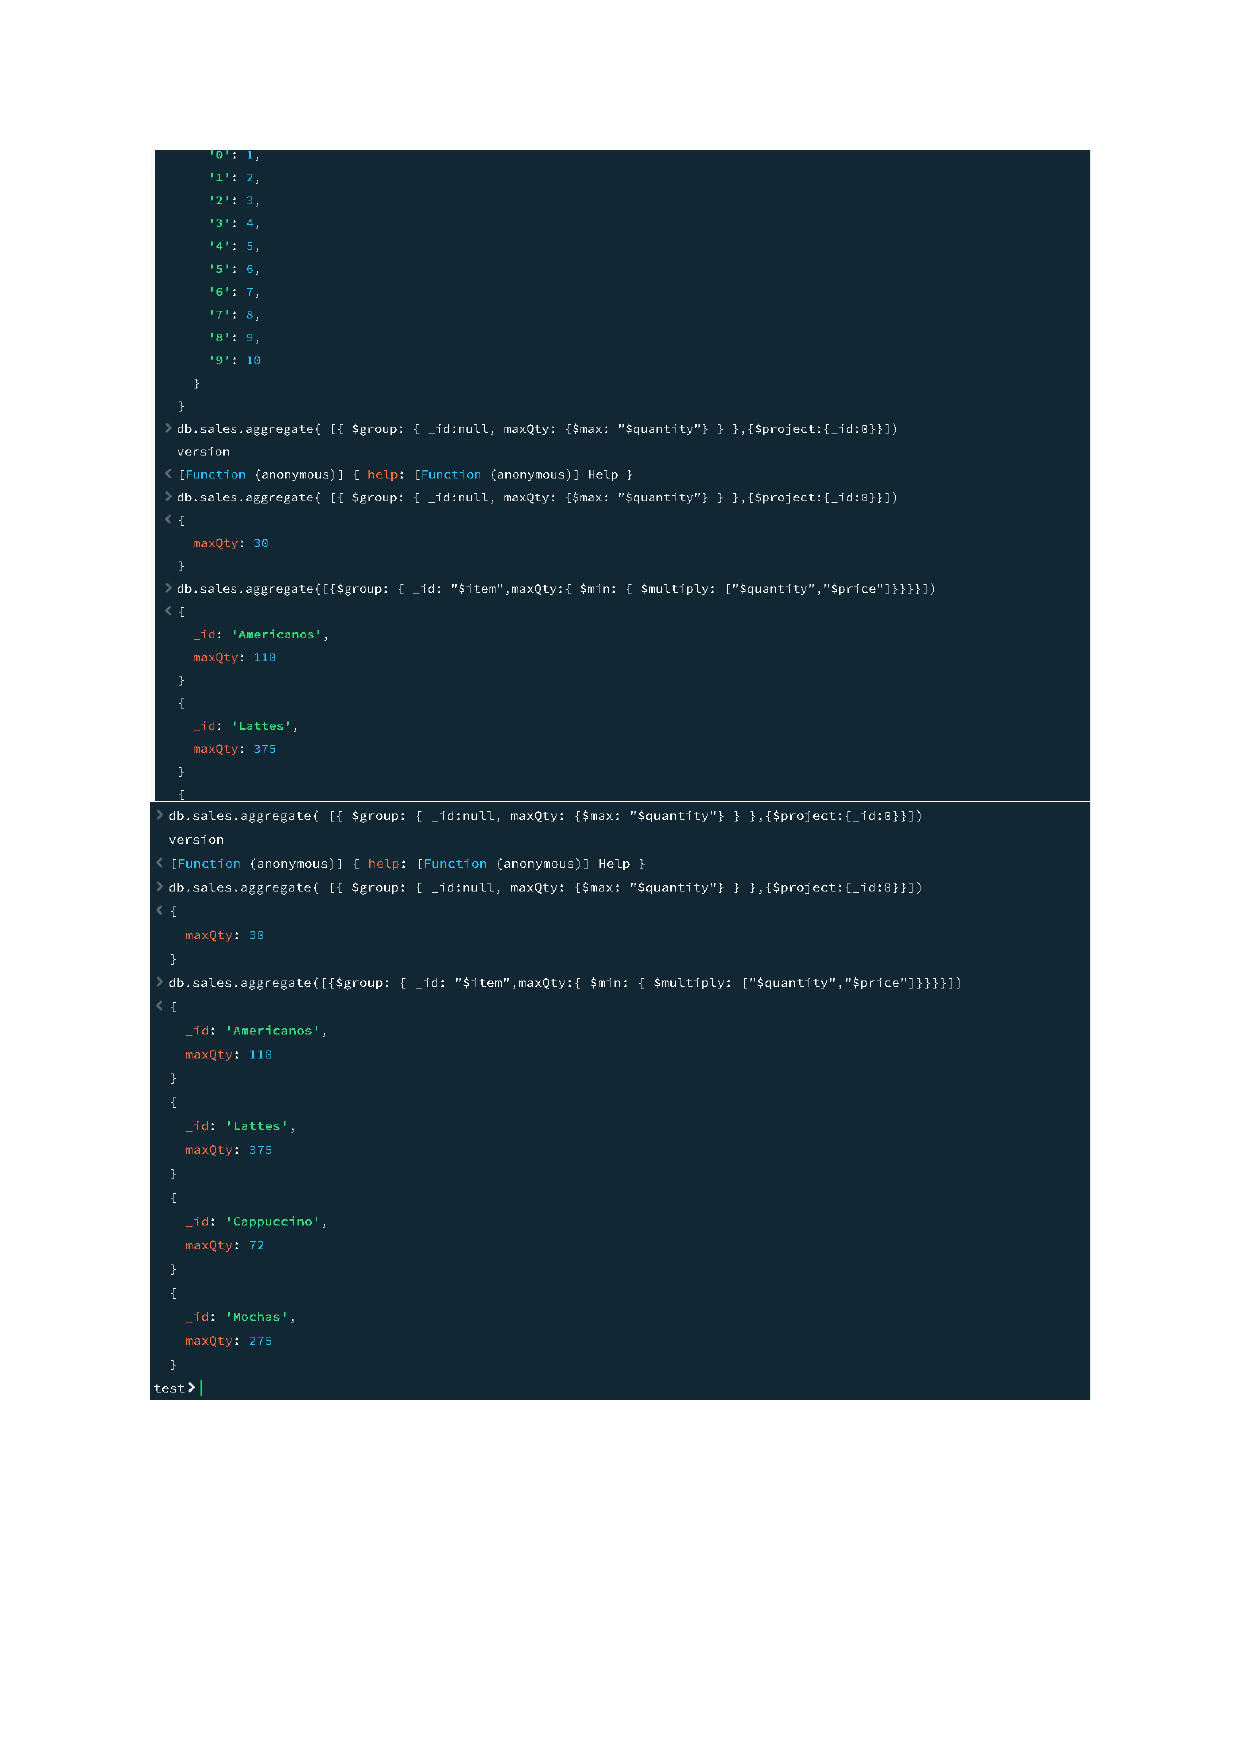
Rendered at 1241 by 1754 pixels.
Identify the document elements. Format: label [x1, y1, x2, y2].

picture [150, 802, 1091, 1400]
picture [150, 150, 1091, 801]
